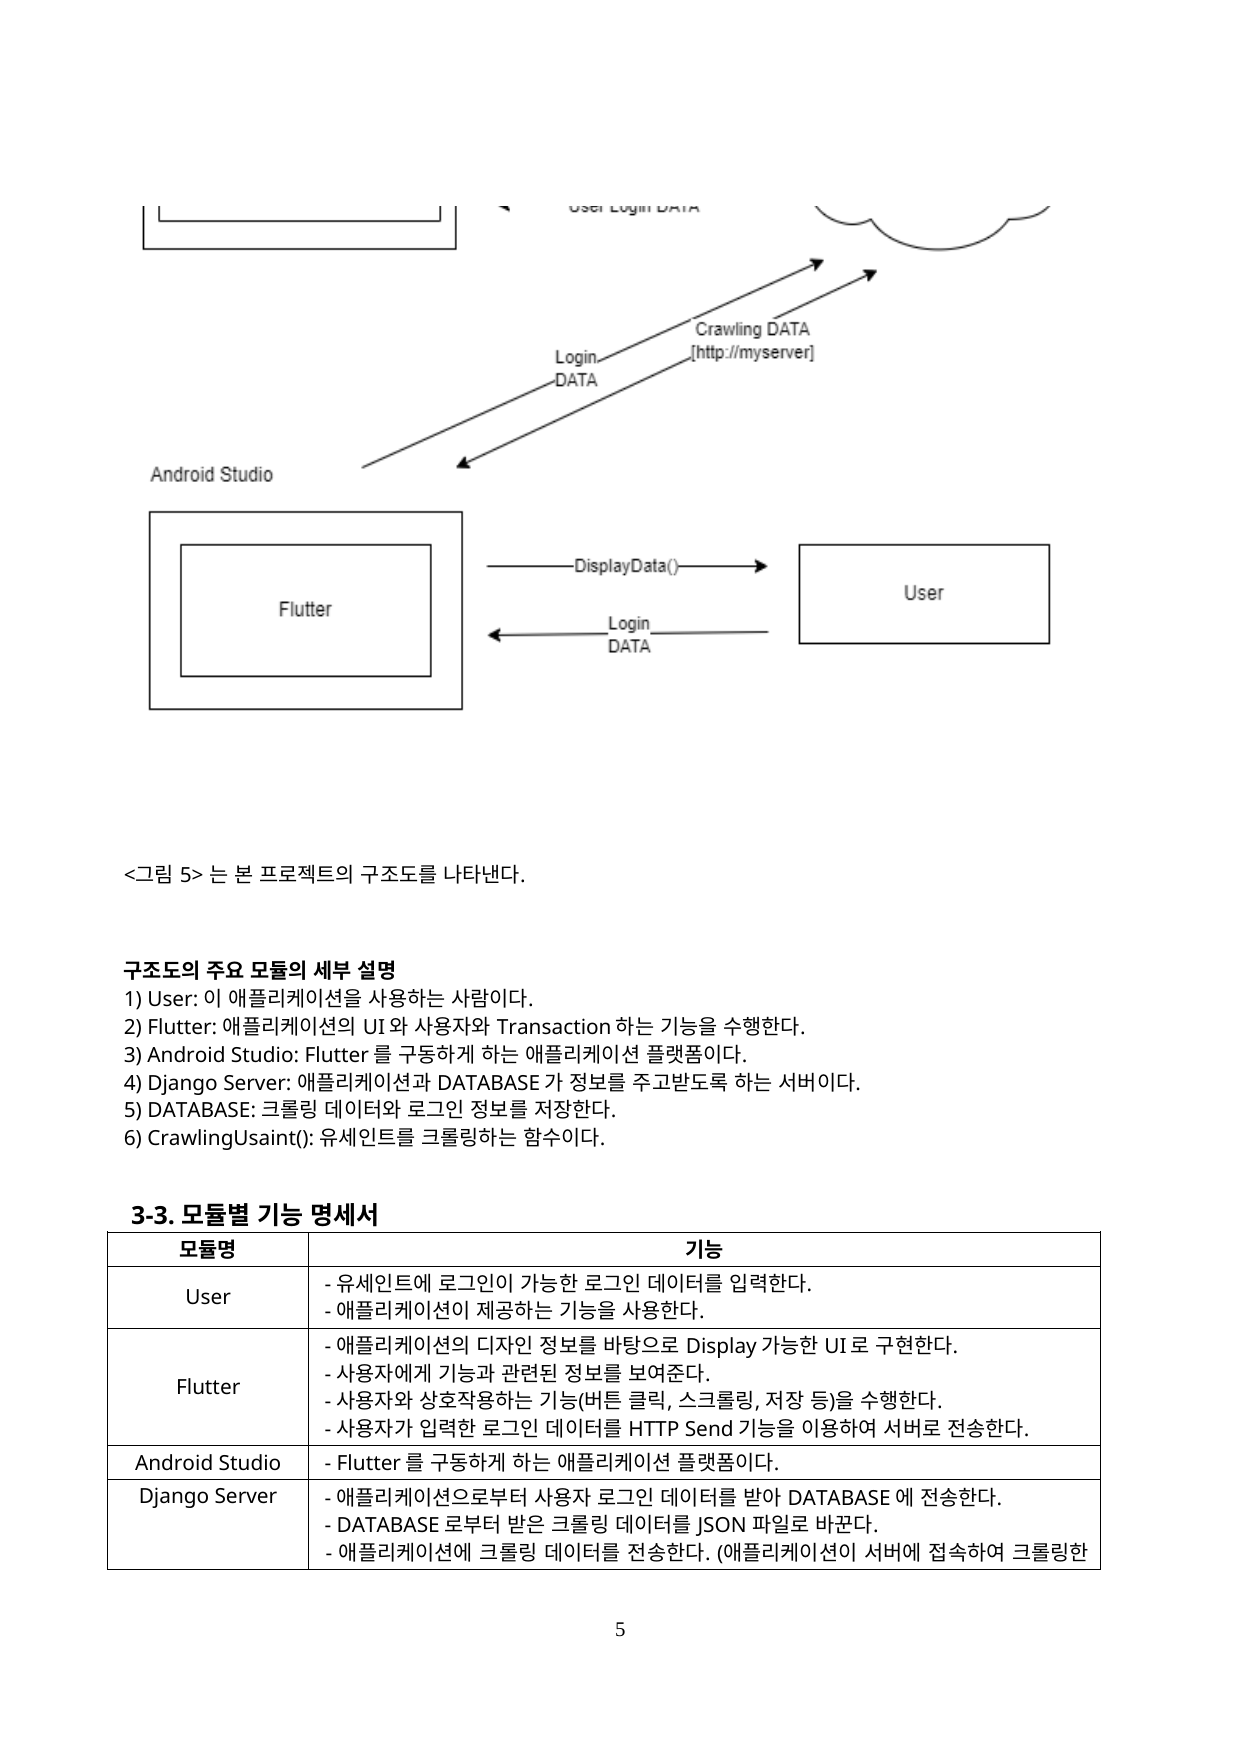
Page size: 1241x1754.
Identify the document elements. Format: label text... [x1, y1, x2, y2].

text <그림 5> 는 본 프로젝트의 구조도를 나타낸다. [118, 860, 1122, 888]
table_cell Android Studio [108, 1446, 308, 1479]
table_header 기능 [309, 1233, 1100, 1266]
table_cell - Flutter를 구동하게 하는 애플리케이션 플랫폼이다. [309, 1446, 1100, 1479]
picture [118, 206, 1066, 712]
table_cell - 애플리케이션의 디자인 정보를 바탕으로 Display가능한 UI로 구현한다. - 사용자에게 기능과 관련된 정보를 보여준다. - 사용자와 상호작용하는 기능(버튼 클릭, 스크롤링, 저장 등)을 수행한다. - 사용자가 입력한 로그인 데이터를 HTTP Send기능을 이용하여 서버로 전송한다. [309, 1329, 1100, 1445]
table_cell Flutter [108, 1329, 308, 1445]
text 4) Django Server: 애플리케이션과 DATABASE가 정보를 주고받도록 하는 서버이다. [118, 1068, 1122, 1096]
table_cell User [108, 1267, 308, 1327]
text 6) CrawlingUsaint(): 유세인트를 크롤링하는 함수이다. [118, 1123, 1122, 1151]
table_cell - 유세인트에 로그인이 가능한 로그인 데이터를 입력한다. - 애플리케이션이 제공하는 기능을 사용한다. [309, 1267, 1100, 1327]
table_cell Django Server [108, 1480, 308, 1569]
text 구조도의 주요 모듈의 세부 설명 [118, 957, 1122, 984]
table_header 모듈명 [108, 1233, 308, 1266]
text 2) Flutter: 애플리케이션의 UI와 사용자와 Transaction하는 기능을 수행한다. [118, 1012, 1122, 1040]
text 1) User: 이 애플리케이션을 사용하는 사람이다. [118, 984, 1122, 1012]
text 3) Android Studio: Flutter를 구동하게 하는 애플리케이션 플랫폼이다. [118, 1040, 1122, 1068]
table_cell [309, 1480, 1100, 1569]
text 3-3. 모듈별 기능 명세서 [118, 1198, 1122, 1231]
text 5) DATABASE: 크롤링 데이터와 로그인 정보를 저장한다. [118, 1096, 1122, 1123]
